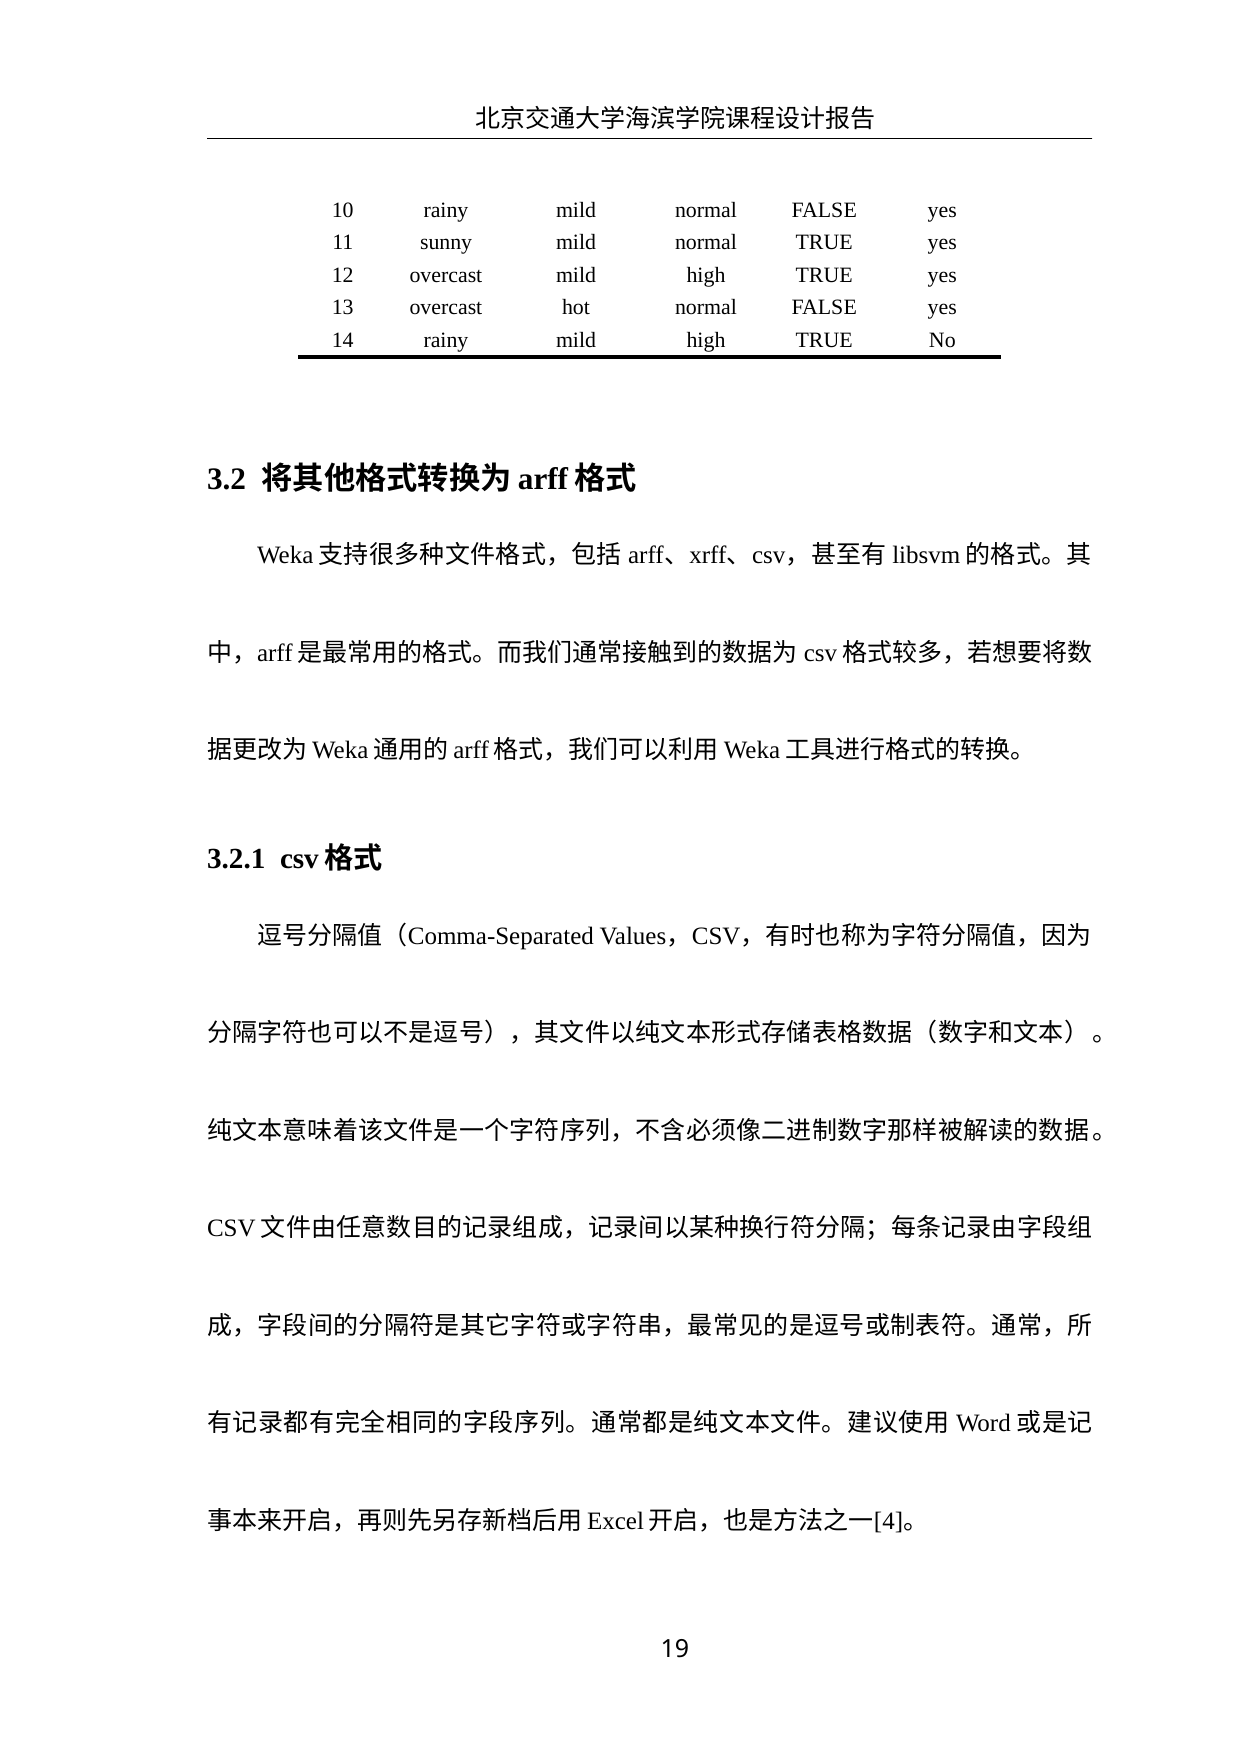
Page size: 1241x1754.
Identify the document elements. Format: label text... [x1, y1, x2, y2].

table_cell FALSE [765, 193, 883, 225]
table_cell yes [883, 193, 1001, 225]
subtitle 3.2.1 csv格式 [207, 823, 1092, 888]
table_cell overcast [387, 290, 505, 323]
table_cell 12 [298, 258, 387, 290]
table_cell yes [883, 290, 1001, 323]
table_cell 10 [298, 193, 387, 225]
table_cell 11 [298, 225, 387, 258]
subtitle 3.2 将其他格式转换为arff格式 [207, 443, 1092, 508]
table_cell normal [647, 225, 765, 258]
table_cell mild [505, 258, 647, 290]
table_cell yes [883, 225, 1001, 258]
table_cell TRUE [765, 225, 883, 258]
table_cell TRUE [765, 258, 883, 290]
table_cell sunny [387, 225, 505, 258]
table_cell mild [505, 225, 647, 258]
table_cell normal [647, 290, 765, 323]
table_cell rainy [387, 193, 505, 225]
table_cell 13 [298, 290, 387, 323]
table_cell mild [505, 193, 647, 225]
table_cell TRUE [765, 323, 883, 355]
table_cell No [883, 323, 1001, 355]
table_cell high [647, 323, 765, 355]
table_cell high [647, 258, 765, 290]
table_cell overcast [387, 258, 505, 290]
table_cell hot [505, 290, 647, 323]
table_cell 14 [298, 323, 387, 355]
table_cell rainy [387, 323, 505, 355]
text 逗号分隔值（Comma-Separated Values，CSV，有时也称为字符分隔值，因为分隔字符也可以不是逗号），其文件以纯文本形式存储表格数据（数字和文本）。纯文本意味着该文件是一个字符序列，不含必须像二进制数字那样被解读的数据。CSV文件由任意数目的记录组成，记录间以某种换行符分隔；每条记录由字段组成，字段间的分隔符是其它字符或字符串，最常见的是逗号或制表符。通常，所有记录都有完全相同的字段序列。通常都是纯文本文件。建议使用Word或是记事本来开启，再则先另存新档后用Excel开启，也是方法之一[4]。 [207, 901, 1092, 1551]
table_cell yes [883, 258, 1001, 290]
table_cell FALSE [765, 290, 883, 323]
table_cell mild [505, 323, 647, 355]
text Weka支持很多种文件格式，包括arff、xrff、csv，甚至有libsvm的格式。其中，arff是最常用的格式。而我们通常接触到的数据为csv格式较多，若想要将数据更改为Weka通用的arff格式，我们可以利用Weka工具进行格式的转换。 [207, 520, 1092, 780]
table_cell normal [647, 193, 765, 225]
